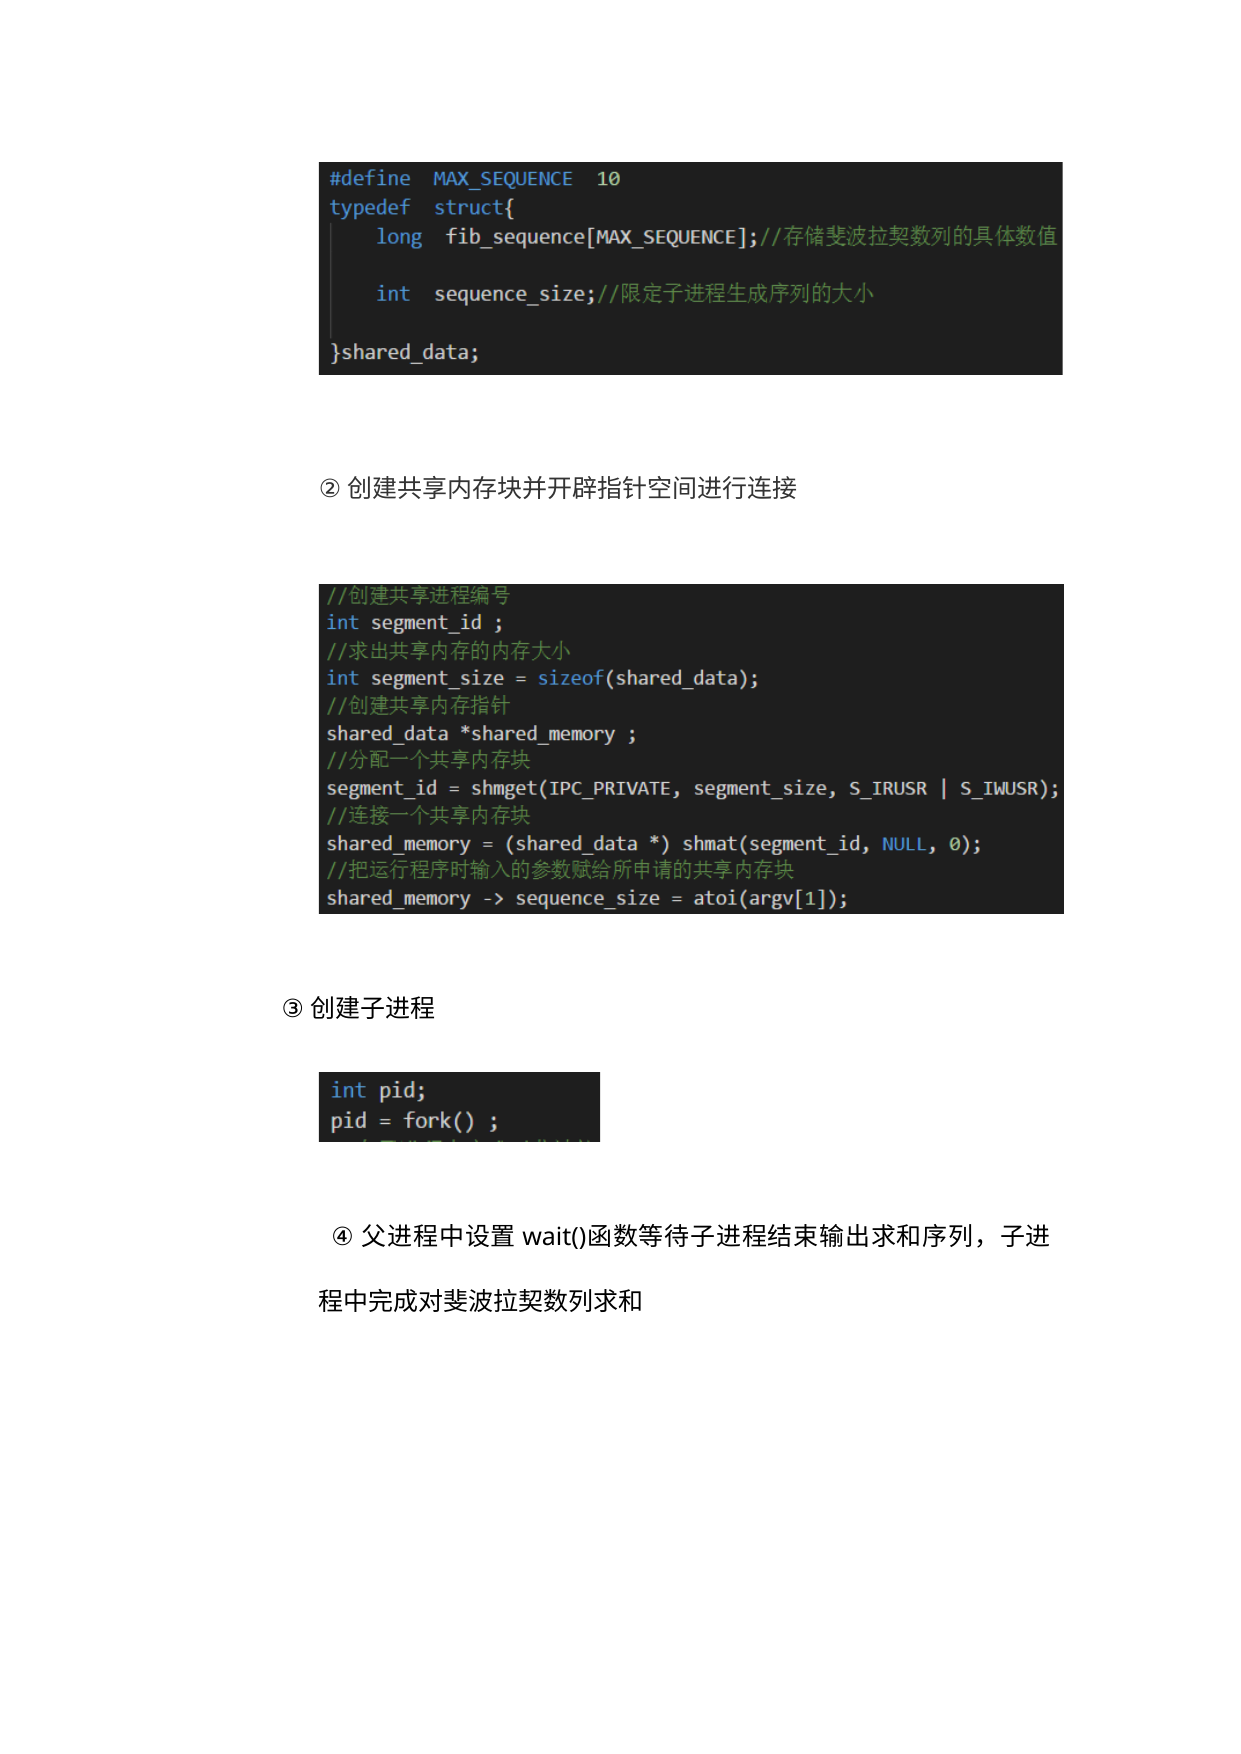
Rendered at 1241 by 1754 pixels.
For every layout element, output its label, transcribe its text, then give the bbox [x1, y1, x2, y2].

list ③ 创建子进程 [187, 974, 1053, 1039]
picture [318, 584, 1064, 914]
list ④ 父进程中设置wait()函数等待子进程结束输出求和序列，子进 程中完成对斐波拉契数列求和 [187, 1202, 1053, 1332]
picture [318, 1072, 600, 1142]
picture [318, 162, 1063, 375]
list ② 创建共享内存块并开辟指针空间进行连接 [275, 454, 1053, 519]
